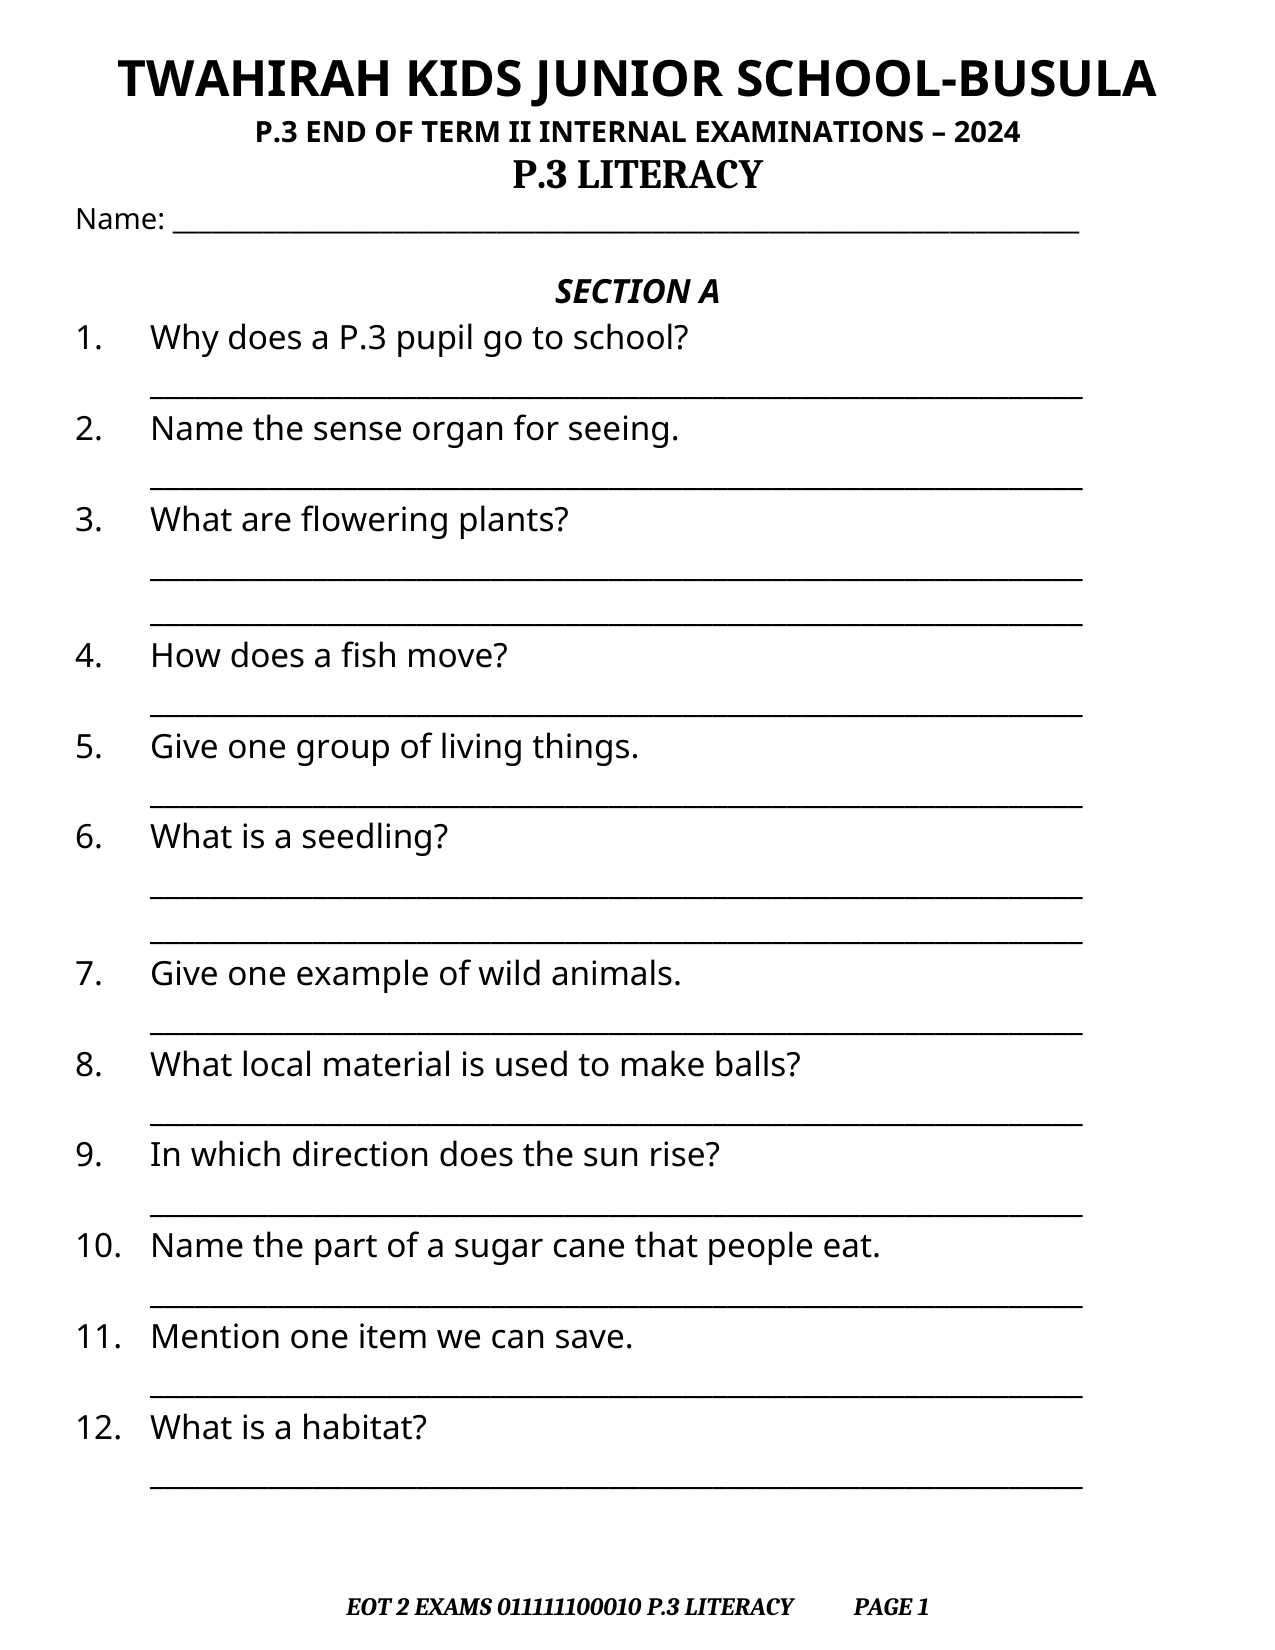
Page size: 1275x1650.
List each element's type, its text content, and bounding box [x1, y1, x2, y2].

text _______________________________________________________________ [75, 904, 1200, 949]
text 3. What are flowering plants? [75, 495, 1200, 541]
text 5. Give one group of living things. [75, 722, 1200, 768]
text P.3 LITERACY [75, 151, 1200, 198]
text TWAHIRAH KIDS JUNIOR SCHOOL-BUSULA [75, 43, 1200, 111]
text 10. Name the part of a sugar cane that people eat. [75, 1222, 1200, 1267]
text 11. Mention one item we can save. [75, 1313, 1200, 1358]
text _______________________________________________________________ [75, 586, 1200, 632]
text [75, 1449, 1200, 1494]
text SECTION A [75, 268, 1200, 314]
text _______________________________________________________________ [75, 359, 1200, 404]
text _______________________________________________________________ [75, 1086, 1200, 1131]
text 8. What local material is used to make balls? [75, 1040, 1200, 1086]
text _______________________________________________________________ [75, 541, 1200, 586]
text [75, 1358, 1200, 1404]
text 9. In which direction does the sun rise? [75, 1131, 1200, 1177]
text _______________________________________________________________ [75, 1267, 1200, 1313]
text _______________________________________________________________ [75, 859, 1200, 904]
text _______________________________________________________________ [75, 768, 1200, 813]
text 12. What is a habitat? [75, 1404, 1200, 1449]
text 4. How does a fish move? [75, 632, 1200, 677]
text Name: ______________________________________________________________________ [75, 198, 1200, 238]
text _______________________________________________________________ [75, 1177, 1200, 1222]
text P.3 END OF TERM II INTERNAL EXAMINATIONS – 2024 [75, 111, 1200, 151]
text 2. Name the sense organ for seeing. [75, 404, 1200, 450]
text _______________________________________________________________ [75, 995, 1200, 1040]
text _______________________________________________________________ [75, 677, 1200, 722]
text 1. Why does a P.3 pupil go to school? [75, 314, 1200, 359]
text 7. Give one example of wild animals. [75, 949, 1200, 995]
text 6. What is a seedling? [75, 813, 1200, 859]
text _______________________________________________________________ [75, 450, 1200, 495]
